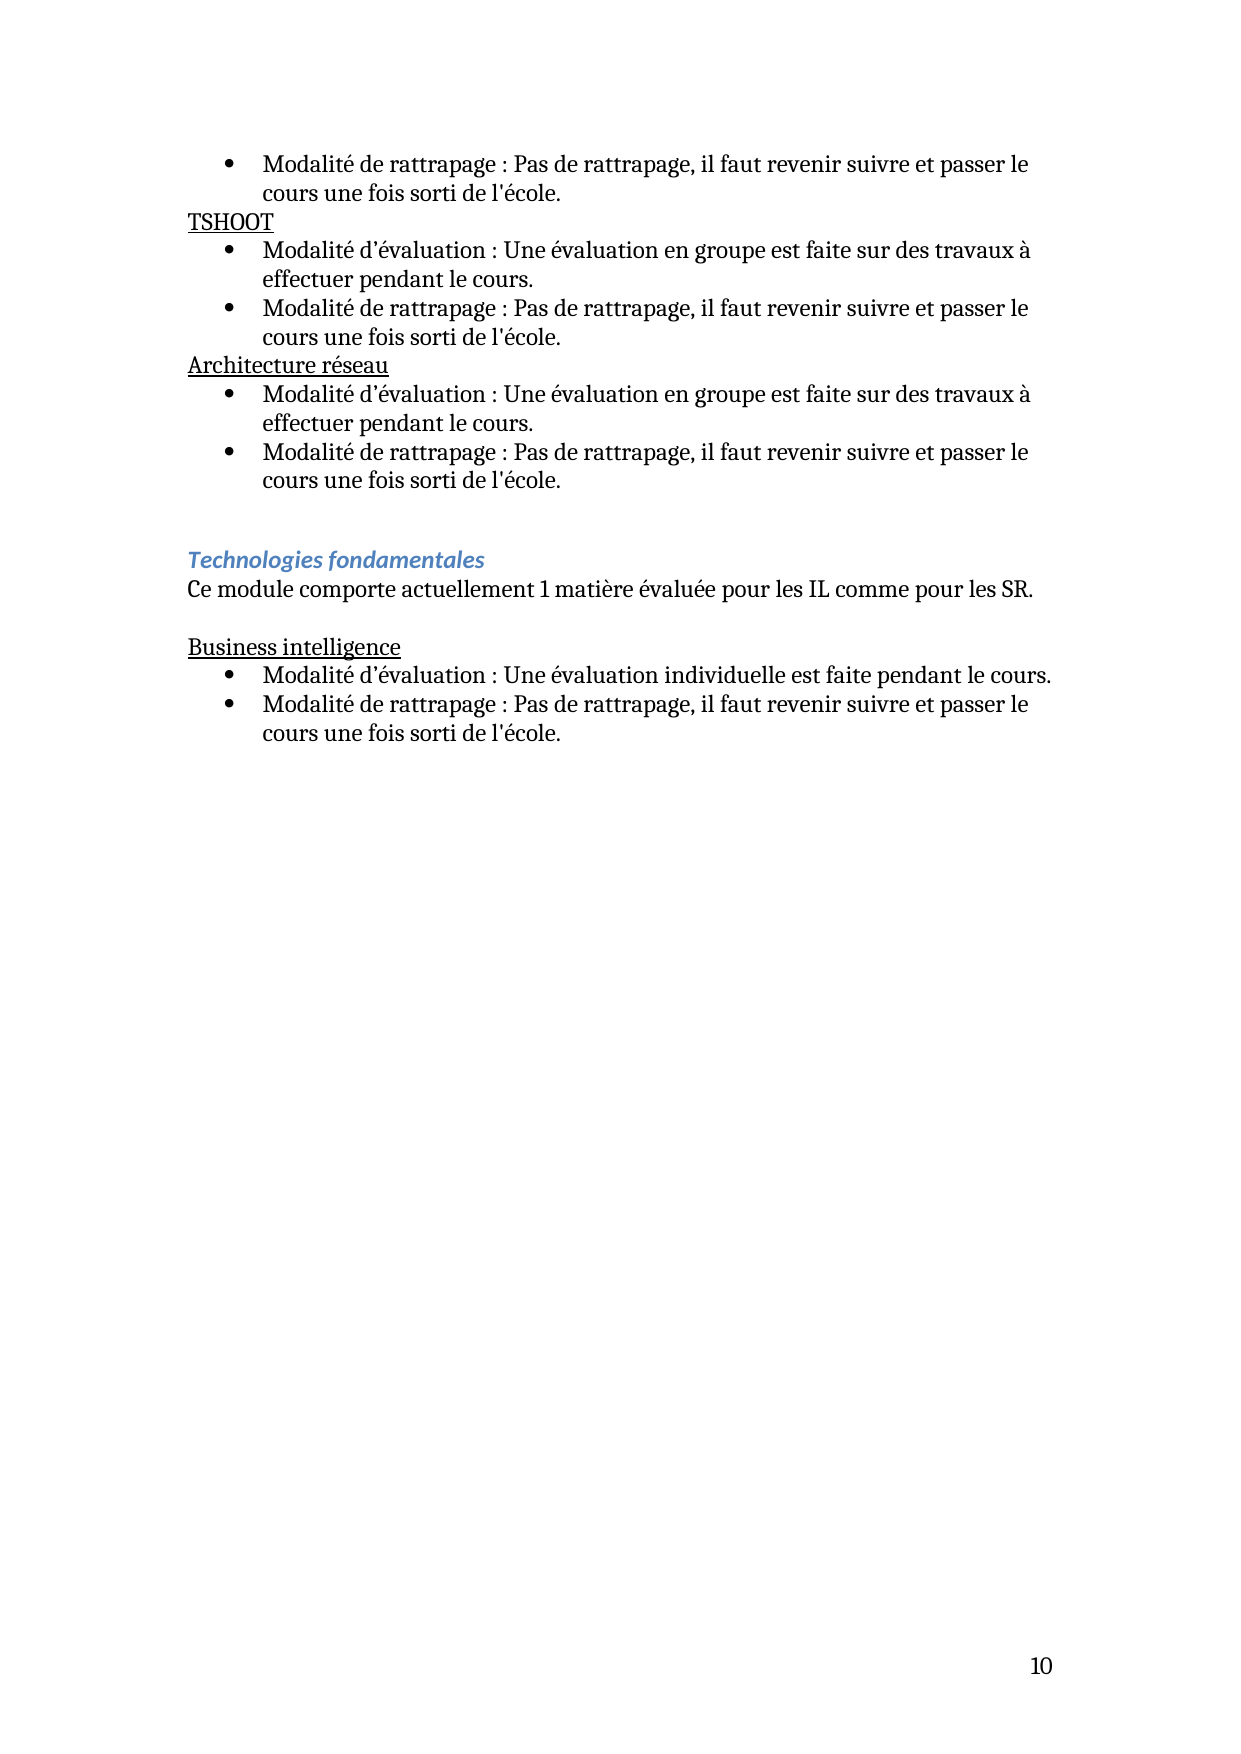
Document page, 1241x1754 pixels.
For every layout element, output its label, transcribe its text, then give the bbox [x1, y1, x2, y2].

text TSHOOT [187, 207, 1053, 236]
list Modalité d’évaluation : Une évaluation individuelle est faite pendant le cours. [225, 661, 1053, 690]
text Business intelligence [187, 633, 1053, 661]
list Modalité de rattrapage : Pas de rattrapage, il faut revenir suivre et passer le cours une fois sorti de l'école. [225, 437, 1053, 495]
subtitle Technologies fondamentales [187, 544, 1053, 575]
text Ce module comporte actuellement 1 matière évaluée pour les IL comme pour les SR. [187, 575, 1053, 604]
list Modalité de rattrapage : Pas de rattrapage, il faut revenir suivre et passer le cours une fois sorti de l'école. [225, 294, 1053, 351]
list Modalité d’évaluation : Une évaluation en groupe est faite sur des travaux à effectuer pendant le cours. [225, 380, 1053, 437]
list Modalité de rattrapage : Pas de rattrapage, il faut revenir suivre et passer le cours une fois sorti de l'école. [225, 150, 1053, 207]
list Modalité de rattrapage : Pas de rattrapage, il faut revenir suivre et passer le cours une fois sorti de l'école. [225, 690, 1053, 748]
list Modalité d’évaluation : Une évaluation en groupe est faite sur des travaux à effectuer pendant le cours. [225, 236, 1053, 294]
text Architecture réseau [187, 351, 1053, 380]
